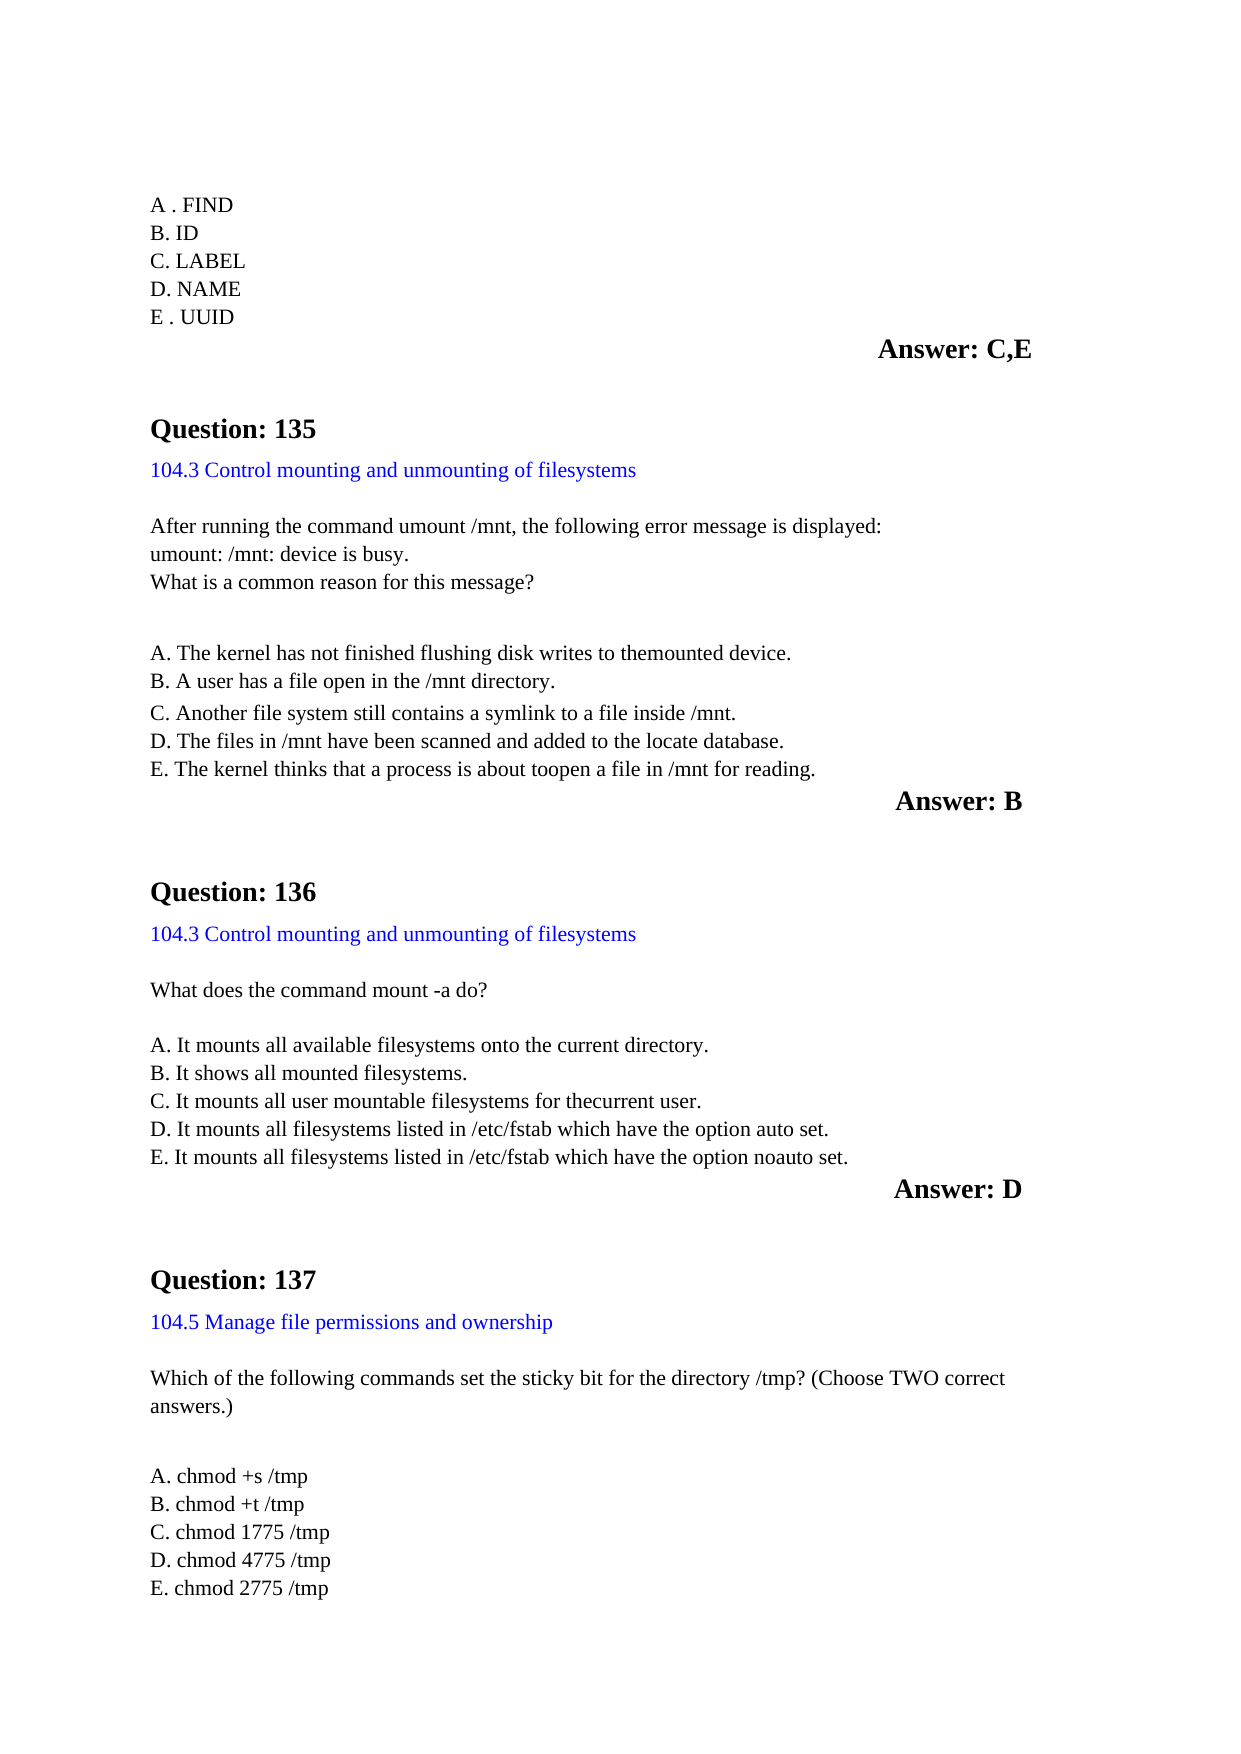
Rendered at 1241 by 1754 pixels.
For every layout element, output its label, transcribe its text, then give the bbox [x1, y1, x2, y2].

text A. chmod +s /tmp [150, 1463, 390, 1488]
text A. It mounts all available filesystems onto the current directory. [150, 1032, 875, 1058]
text C. LABEL [150, 248, 313, 273]
text B. It shows all mounted filesystems. [150, 1060, 875, 1086]
text What is a common reason for this message? [150, 569, 609, 594]
text Answer: C,E [150, 332, 1032, 364]
text D. NAME [150, 276, 313, 301]
text E. The kernel thinks that a process is about toopen a file in /mnt for reading. [150, 756, 875, 781]
text A. The kernel has not finished flushing disk writes to themounted device. [150, 640, 849, 665]
text Answer: B [151, 784, 1022, 816]
text A . FIND [150, 192, 303, 218]
text E. chmod 2775 /tmp [150, 1575, 412, 1600]
text Question: 137 [150, 1263, 391, 1296]
text B. chmod +t /tmp [150, 1491, 390, 1516]
text Answer: D [151, 1172, 1022, 1204]
text C. Another file system still contains a symlink to a file inside /mnt. [150, 700, 789, 725]
text umount: /mnt: device is busy. [150, 541, 943, 566]
text E . UUID [150, 304, 313, 329]
text answers.) [150, 1393, 321, 1418]
text After running the command umount /mnt, the following error message is displayed: [150, 513, 943, 538]
text What does the command mount -a do? [150, 977, 943, 1002]
text Question: 135 [150, 412, 391, 444]
text C. It mounts all user mountable filesystems for thecurrent user. [150, 1088, 875, 1113]
text 104.3 Control mounting and unmounting of filesystems [150, 921, 943, 946]
text D. The files in /mnt have been scanned and added to the locate database. [150, 728, 854, 753]
text Which of the following commands set the sticky bit for the directory /tmp? (Choose TWO correct [150, 1365, 1087, 1390]
text Question: 136 [150, 875, 391, 907]
text D. chmod 4775 /tmp [150, 1547, 412, 1572]
text E. It mounts all filesystems listed in /etc/fstab which have the option noauto set. [150, 1144, 875, 1169]
text C. chmod 1775 /tmp [150, 1519, 412, 1544]
text 104.5 Manage file permissions and ownership [150, 1309, 1087, 1334]
text B. A user has a file open in the /mnt directory. [150, 668, 624, 693]
text 104.3 Control mounting and unmounting of filesystems [150, 457, 943, 483]
text B. ID [150, 220, 280, 246]
text D. It mounts all filesystems listed in /etc/fstab which have the option auto set. [150, 1116, 875, 1141]
